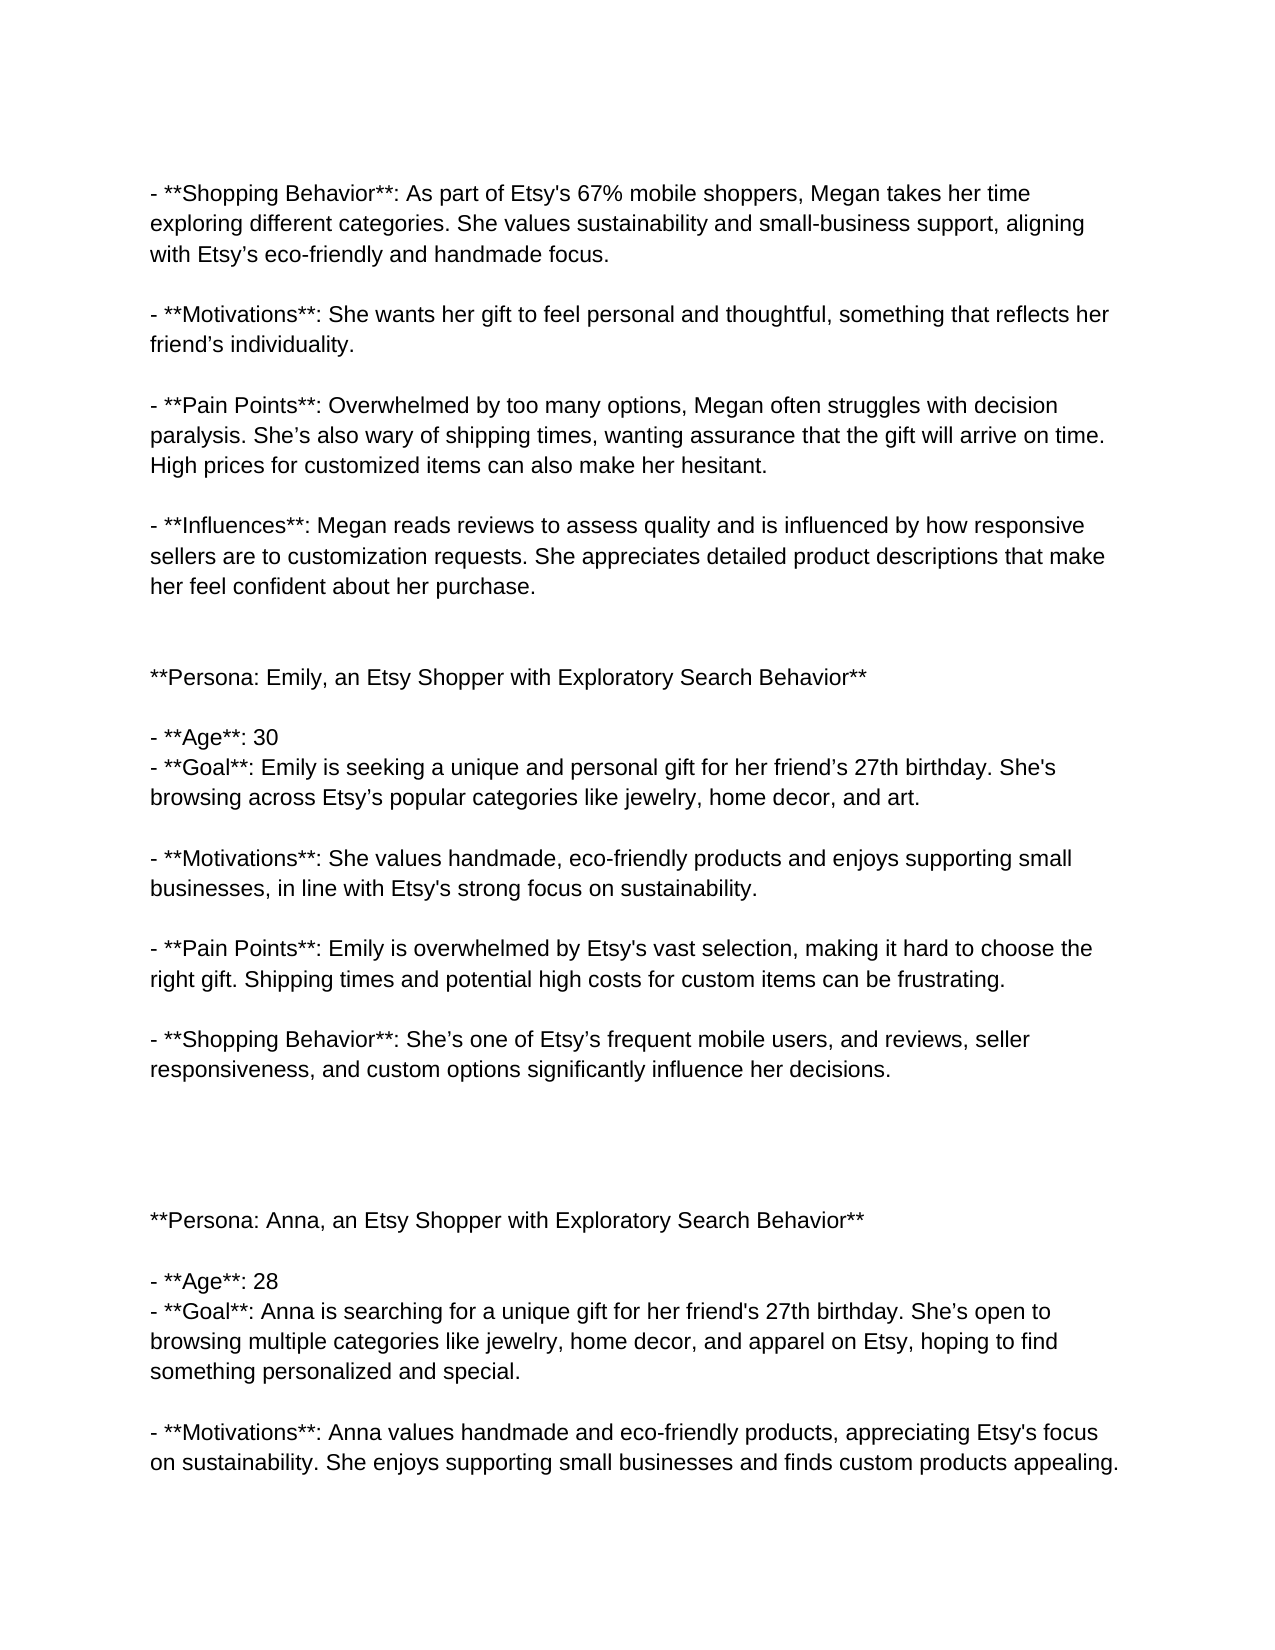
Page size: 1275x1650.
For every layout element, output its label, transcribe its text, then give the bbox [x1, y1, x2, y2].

text - **Age**: 28 [150, 1268, 1125, 1294]
text - **Goal**: Anna is searching for a unique gift for her friend's 27th birthday. She’s open to browsing multiple categories like jewelry, home decor, and apparel on Etsy, hoping to find something personalized and special. [150, 1298, 1125, 1385]
text - **Goal**: Emily is seeking a unique and personal gift for her friend’s 27th birthday. She's browsing across Etsy’s popular categories like jewelry, home decor, and art. [150, 754, 1125, 811]
text - **Motivations**: Anna values handmade and eco-friendly products, appreciating Etsy's focus on sustainability. She enjoys supporting small businesses and finds custom products appealing. [150, 1419, 1125, 1475]
text **Persona: Anna, an Etsy Shopper with Exploratory Search Behavior** [150, 1207, 1125, 1234]
text - **Pain Points**: Emily is overwhelmed by Etsy's vast selection, making it hard to choose the right gift. Shipping times and potential high costs for custom items can be frustrating. [150, 935, 1125, 992]
text - **Shopping Behavior**: As part of Etsy's 67% mobile shoppers, Megan takes her time exploring different categories. She values sustainability and small-business support, aligning with Etsy’s eco-friendly and handmade focus. [150, 180, 1125, 267]
text - **Motivations**: She values handmade, eco-friendly products and enjoys supporting small businesses, in line with Etsy's strong focus on sustainability. [150, 845, 1125, 901]
text - **Motivations**: She wants her gift to feel personal and thoughtful, something that reflects her friend’s individuality. [150, 301, 1125, 358]
text - **Age**: 30 [150, 724, 1125, 750]
text - **Pain Points**: Overwhelmed by too many options, Megan often struggles with decision paralysis. She’s also wary of shipping times, wanting assurance that the gift will arrive on time. High prices for customized items can also make her hesitant. [150, 392, 1125, 478]
text - **Influences**: Megan reads reviews to assess quality and is influenced by how responsive sellers are to customization requests. She appreciates detailed product descriptions that make her feel confident about her purchase. [150, 512, 1125, 599]
text - **Shopping Behavior**: She’s one of Etsy’s frequent mobile users, and reviews, seller responsiveness, and custom options significantly influence her decisions. [150, 1026, 1125, 1083]
text **Persona: Emily, an Etsy Shopper with Exploratory Search Behavior** [150, 663, 1125, 690]
